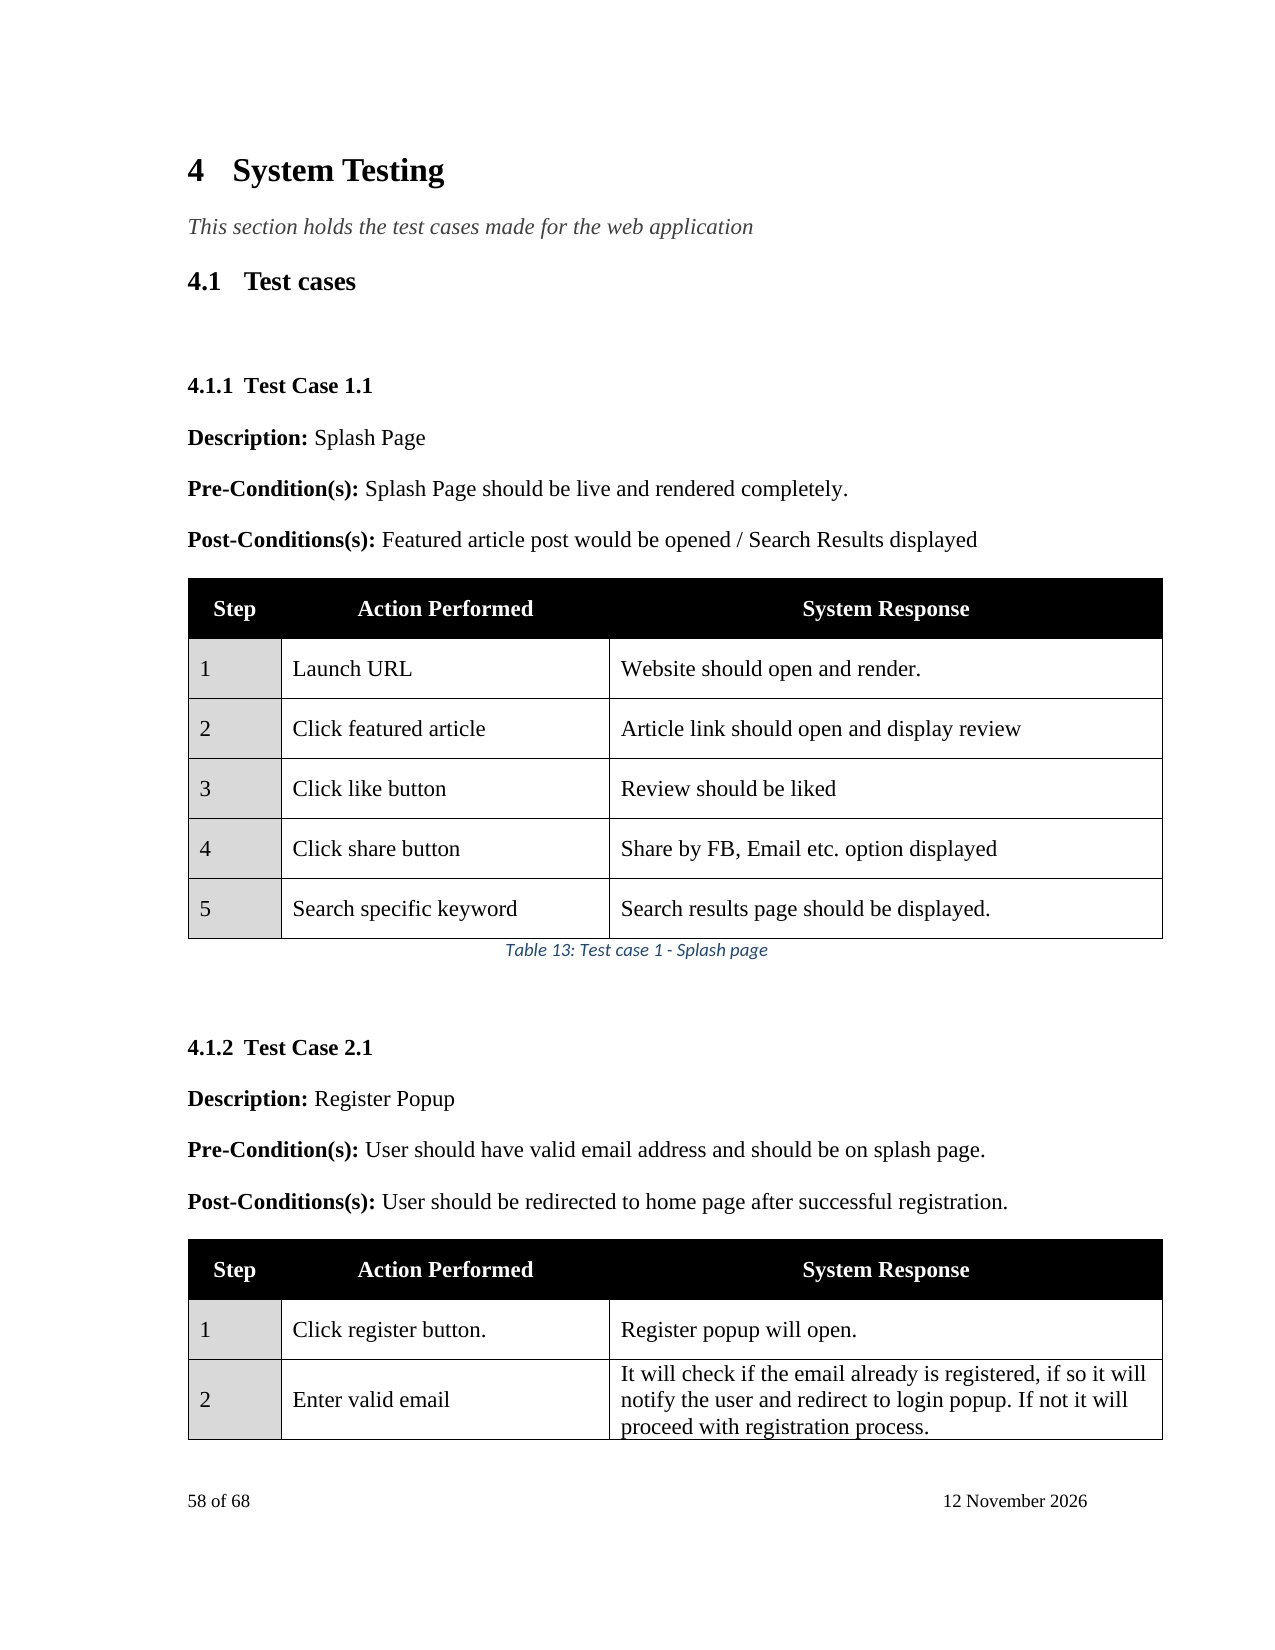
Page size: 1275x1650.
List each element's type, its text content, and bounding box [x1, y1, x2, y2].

table_cell Click like button [282, 759, 609, 818]
table_cell 2 [189, 699, 281, 758]
table_cell Article link should open and display review [610, 699, 1162, 758]
table_header Action Performed [282, 579, 609, 638]
table_cell Launch URL [282, 639, 609, 698]
table_header Step [189, 1240, 281, 1299]
subtitle System Testing [187, 150, 1087, 188]
text Post-Conditions(s): User should be redirected to home page after successful registration. [187, 1188, 1087, 1214]
text This section holds the test cases made for the web application [187, 213, 1087, 240]
table_cell Click register button. [282, 1300, 609, 1359]
table_cell 2 [189, 1360, 281, 1439]
table_header Step [189, 579, 281, 638]
table_cell Enter valid email [282, 1360, 609, 1439]
text Table 13: Test case 1 - Splash page [187, 939, 1087, 962]
table_cell Search specific keyword [282, 879, 609, 938]
text Post-Conditions(s): Featured article post would be opened / Search Results displayed [187, 526, 1087, 553]
table_header System Response [610, 579, 1162, 638]
table_cell Search results page should be displayed. [610, 879, 1162, 938]
table_cell 1 [189, 1300, 281, 1359]
table_cell 1 [189, 639, 281, 698]
table_cell 5 [189, 879, 281, 938]
table_cell Click share button [282, 819, 609, 878]
text Description: Splash Page [187, 423, 1087, 450]
table_cell Website should open and render. [610, 639, 1162, 698]
table_cell It will check if the email already is registered, if so it will notify the user and redirect to login popup. If not it will proceed with registration process. [610, 1360, 1162, 1439]
subtitle Test Case 2.1 [187, 1034, 1087, 1060]
text Pre-Condition(s): Splash Page should be live and rendered completely. [187, 475, 1087, 501]
subtitle Test Case 1.1 [187, 372, 1087, 398]
table_cell Click featured article [282, 699, 609, 758]
text Pre-Condition(s): User should have valid email address and should be on splash page. [187, 1136, 1087, 1163]
text Description: Register Popup [187, 1085, 1087, 1111]
table_cell 3 [189, 759, 281, 818]
table_header System Response [610, 1240, 1162, 1299]
table_header Action Performed [282, 1240, 609, 1299]
table_cell Share by FB, Email etc. option displayed [610, 819, 1162, 878]
table_cell 4 [189, 819, 281, 878]
table_cell Register popup will open. [610, 1300, 1162, 1359]
subtitle Test cases [187, 265, 1087, 296]
table_cell Review should be liked [610, 759, 1162, 818]
